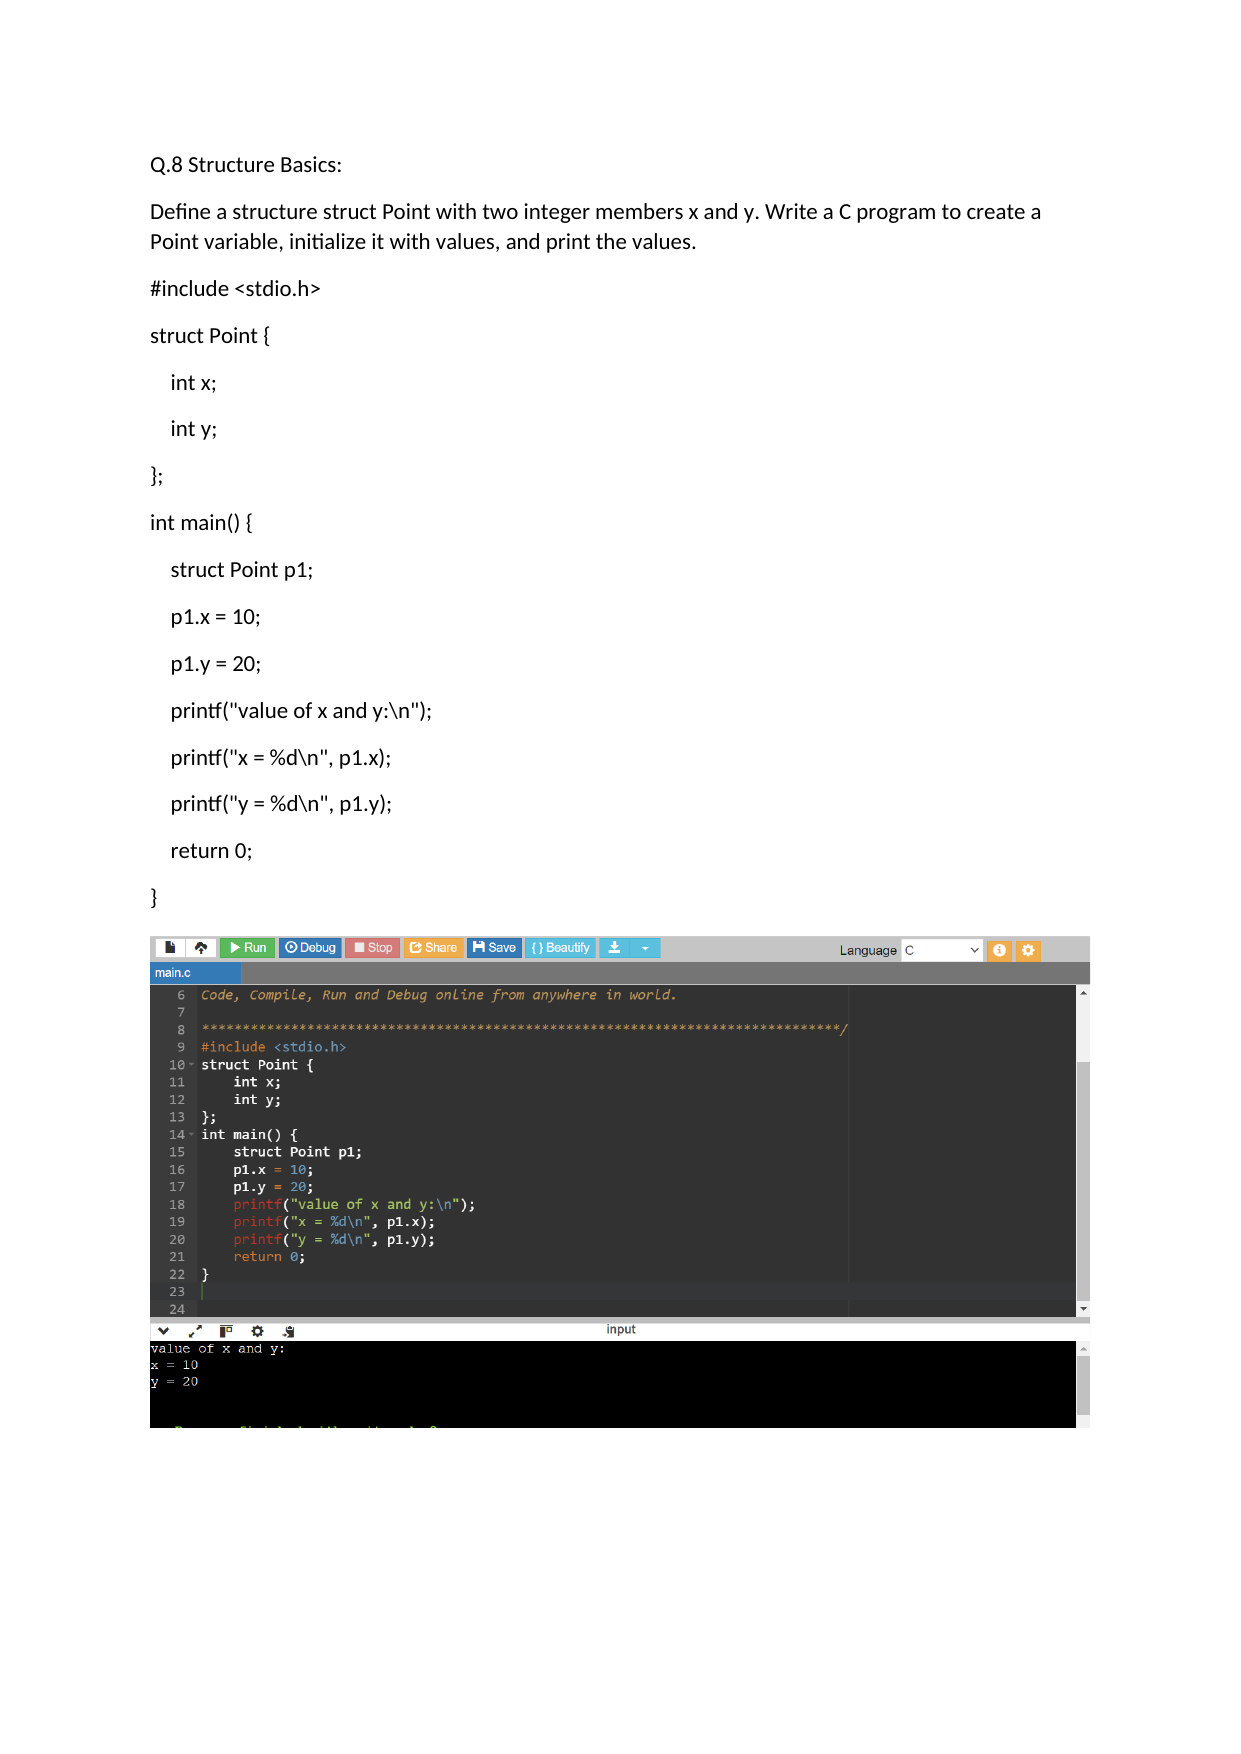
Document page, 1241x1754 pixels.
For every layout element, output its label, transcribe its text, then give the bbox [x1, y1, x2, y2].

text int main() { [150, 508, 1090, 536]
text return 0; [150, 836, 1090, 864]
text p1.x = 10; [150, 602, 1090, 630]
text struct Point p1; [150, 555, 1090, 583]
text #include <stdio.h> [150, 274, 1090, 302]
text Define a structure struct Point with two integer members x and y. Write a C program to create a Point variable, initialize it with values, and print the values. [150, 197, 1090, 255]
text printf("value of x and y:\n"); [150, 696, 1090, 724]
text Q.8 Structure Basics: [150, 150, 1090, 178]
text int x; [150, 368, 1090, 396]
text } [150, 883, 1090, 911]
text int y; [150, 414, 1090, 443]
text struct Point { [150, 321, 1090, 349]
text printf("x = %d\n", p1.x); [150, 743, 1090, 771]
picture [150, 930, 1091, 1428]
text printf("y = %d\n", p1.y); [150, 789, 1090, 818]
text p1.y = 20; [150, 649, 1090, 677]
text }; [150, 461, 1090, 489]
